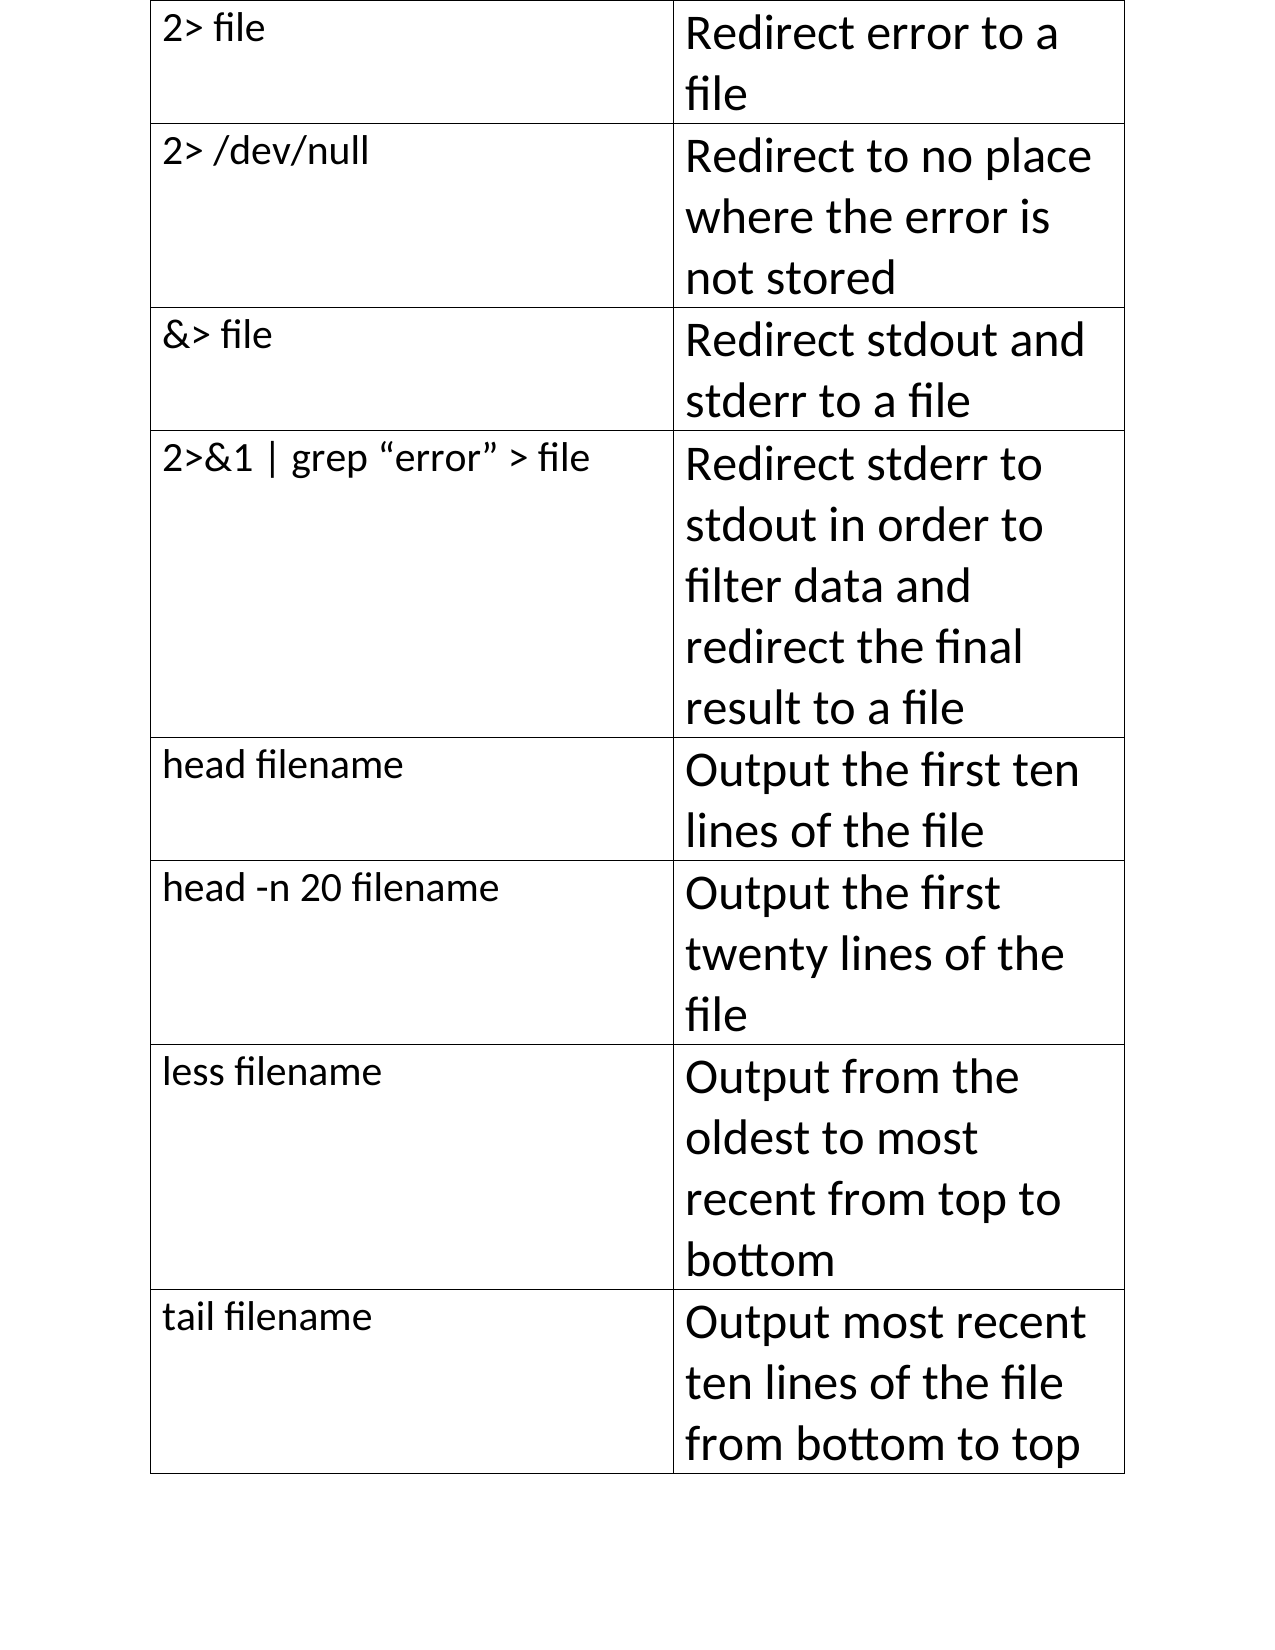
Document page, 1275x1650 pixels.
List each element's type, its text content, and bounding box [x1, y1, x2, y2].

table_cell head filename [151, 738, 673, 860]
table_cell less filename [151, 1045, 673, 1289]
table_cell Redirect stdout and stderr to a file [674, 308, 1124, 430]
table_cell 2> file [151, 1, 673, 123]
table_cell Redirect to no place where the error is not stored [674, 124, 1124, 307]
table_cell 2>&1 | grep “error” > file [151, 431, 673, 737]
table_cell Redirect error to a file [674, 1, 1124, 123]
table_cell &> file [151, 308, 673, 430]
table_cell Redirect stderr to stdout in order to filter data and redirect the final result to a file [674, 431, 1124, 737]
table_cell Output most recent ten lines of the file from bottom to top [674, 1290, 1124, 1473]
table_cell 2> /dev/null [151, 124, 673, 307]
table_cell head -n 20 filename [151, 861, 673, 1044]
table_cell Output from the oldest to most recent from top to bottom [674, 1045, 1124, 1289]
table_cell tail filename [151, 1290, 673, 1473]
table_cell Output the first ten lines of the file [674, 738, 1124, 860]
table_cell Output the first twenty lines of the file [674, 861, 1124, 1044]
